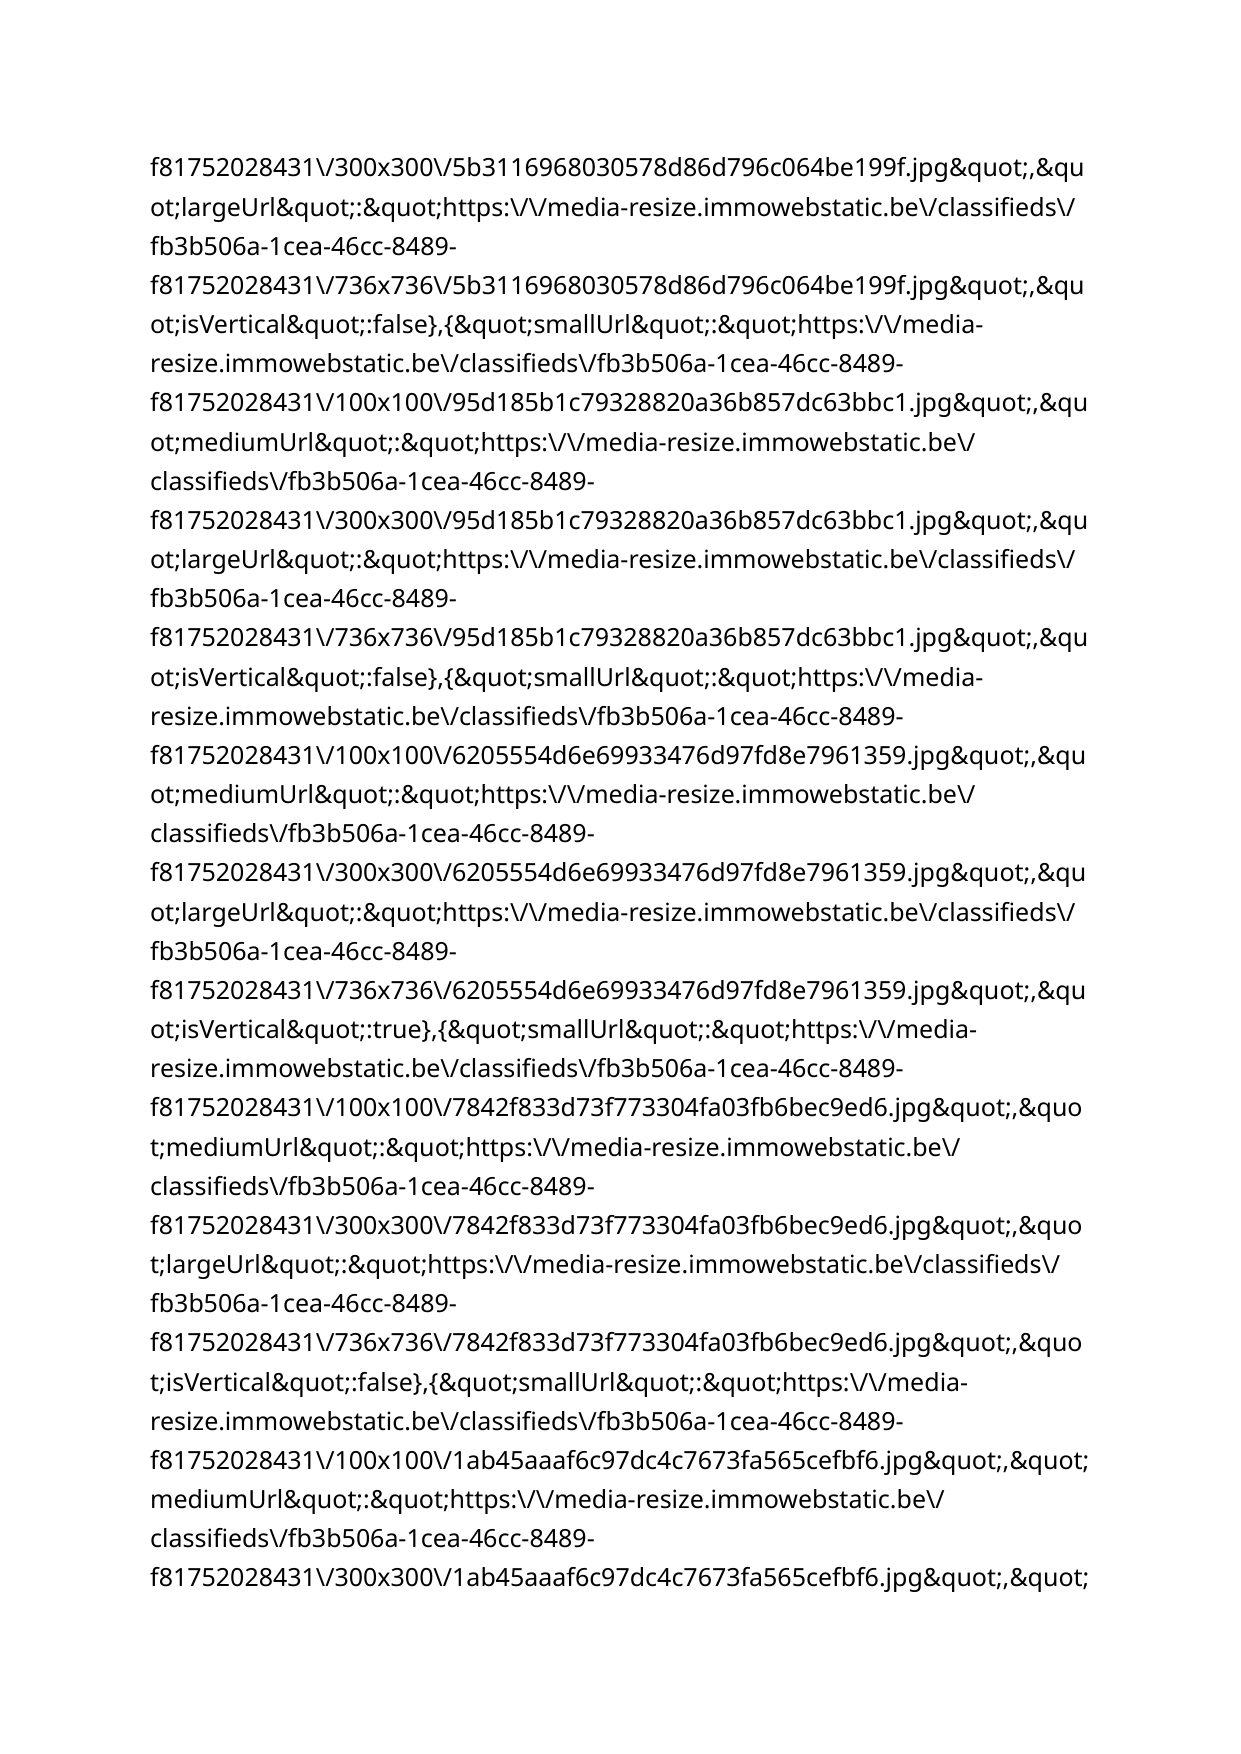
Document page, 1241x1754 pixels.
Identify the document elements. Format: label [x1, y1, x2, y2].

text [150, 150, 1090, 1594]
